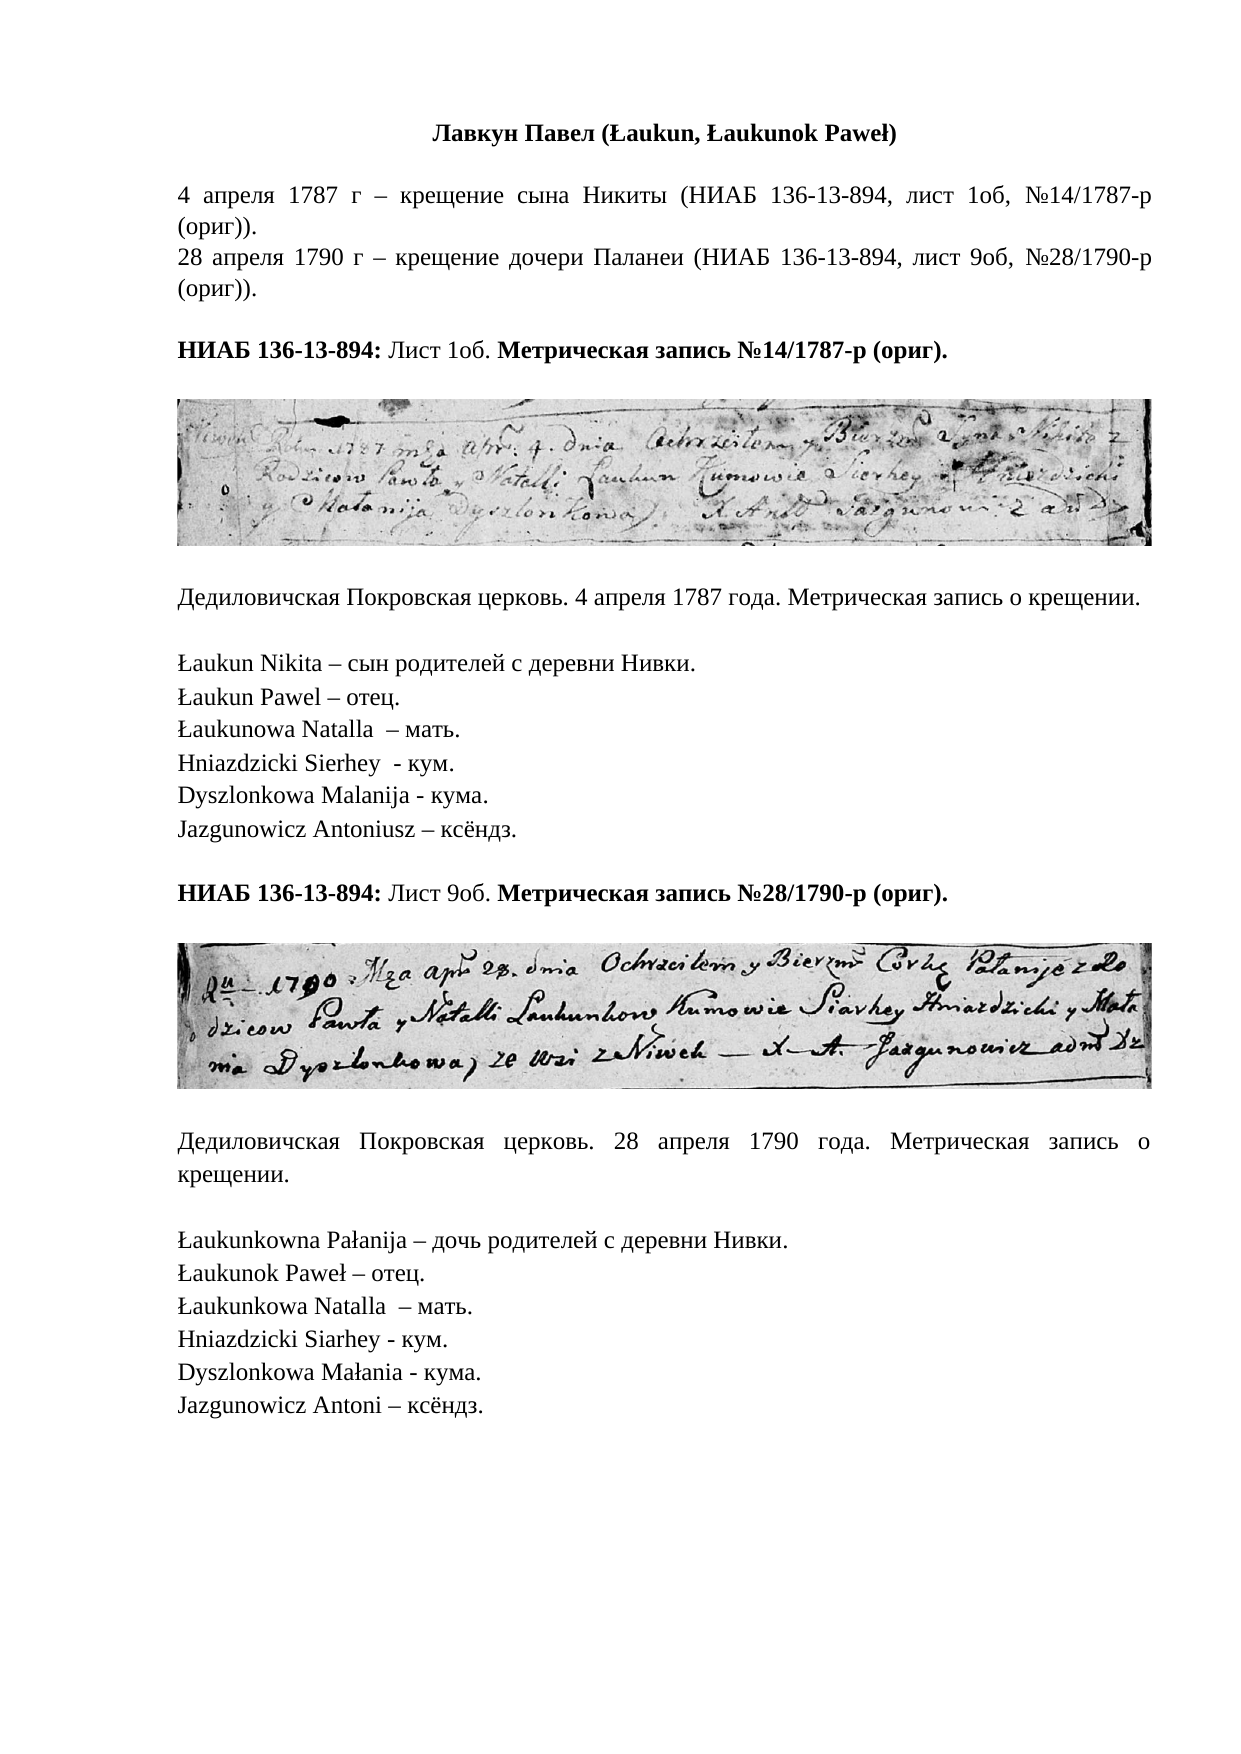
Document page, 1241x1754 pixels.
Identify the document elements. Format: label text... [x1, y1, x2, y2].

text Дедиловичская Покровская церковь. 28 апреля 1790 года. Метрическая запись о крещении. [177, 1126, 1152, 1188]
text НИАБ 136-13-894: Лист 9об. Метрическая запись №28/1790-р (ориг). [177, 878, 1152, 906]
text Лавкун Павел (Łaukun, Łaukunok Paweł) [177, 118, 1152, 147]
picture [177, 399, 1152, 546]
text Jazgunowicz Antoniusz – ксёндз. [177, 814, 1152, 842]
text Łaukunkowa Natalla – мать. [177, 1291, 1152, 1320]
text Łaukun Pawel – отец. [177, 682, 1152, 710]
text Дедиловичская Покровская церковь. 4 апреля 1787 года. Метрическая запись о крещении. [177, 582, 1152, 611]
text НИАБ 136-13-894: Лист 1об. Метрическая запись №14/1787-р (ориг). [177, 335, 1152, 364]
text Dyszlonkowa Malanija - кума. [177, 781, 1152, 809]
text 28 апреля 1790 г – крещение дочери Паланеи (НИАБ 136-13-894, лист 9об, №28/1790-р (ориг)). [177, 242, 1152, 302]
picture [177, 943, 1152, 1089]
text 4 апреля 1787 г – крещение сына Никиты (НИАБ 136-13-894, лист 1об, №14/1787-р (ориг)). [177, 180, 1152, 240]
text Dyszlonkowa Małania - кума. [177, 1357, 1152, 1386]
text Hniazdzicki Siarhey - кум. [177, 1324, 1152, 1353]
text Łaukunkowna Pałanija – дочь родителей с деревни Нивки. [177, 1225, 1152, 1254]
text Hniazdzicki Sierhey - кум. [177, 748, 1152, 776]
text Jazgunowicz Antoni – ксёндз. [177, 1390, 1152, 1419]
text Łaukun Nikita – сын родителей с деревни Нивки. [177, 648, 1152, 677]
text Łaukunowa Natalla – мать. [177, 714, 1152, 743]
text Łaukunok Paweł – отец. [177, 1258, 1152, 1287]
